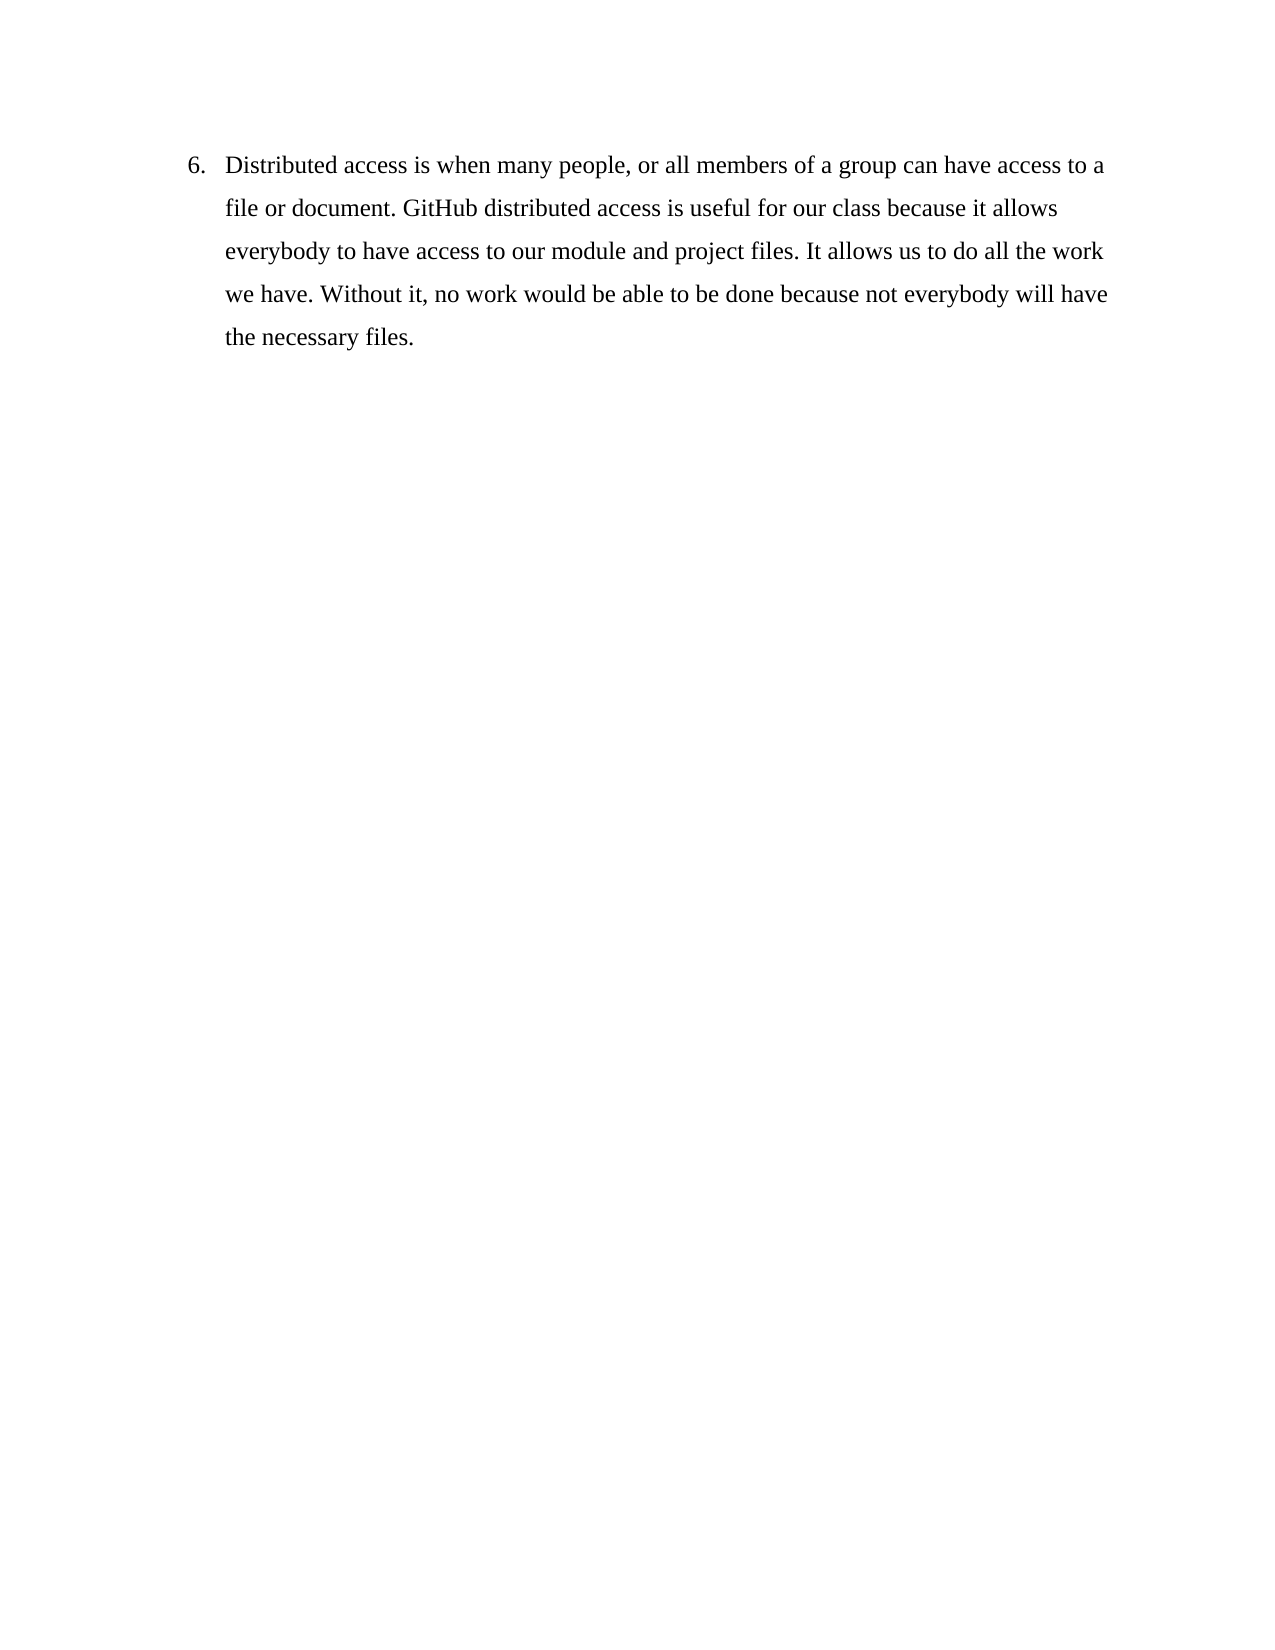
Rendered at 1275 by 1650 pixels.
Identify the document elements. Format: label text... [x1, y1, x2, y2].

list Distributed access is when many people, or all members of a group can have access to a file or document. GitHub distributed access is useful for our class because it allows everybody to have access to our module and project files. It allows us to do all the work we have. Without it, no work would be able to be done because not everybody will have the necessary files. [187, 150, 1125, 351]
